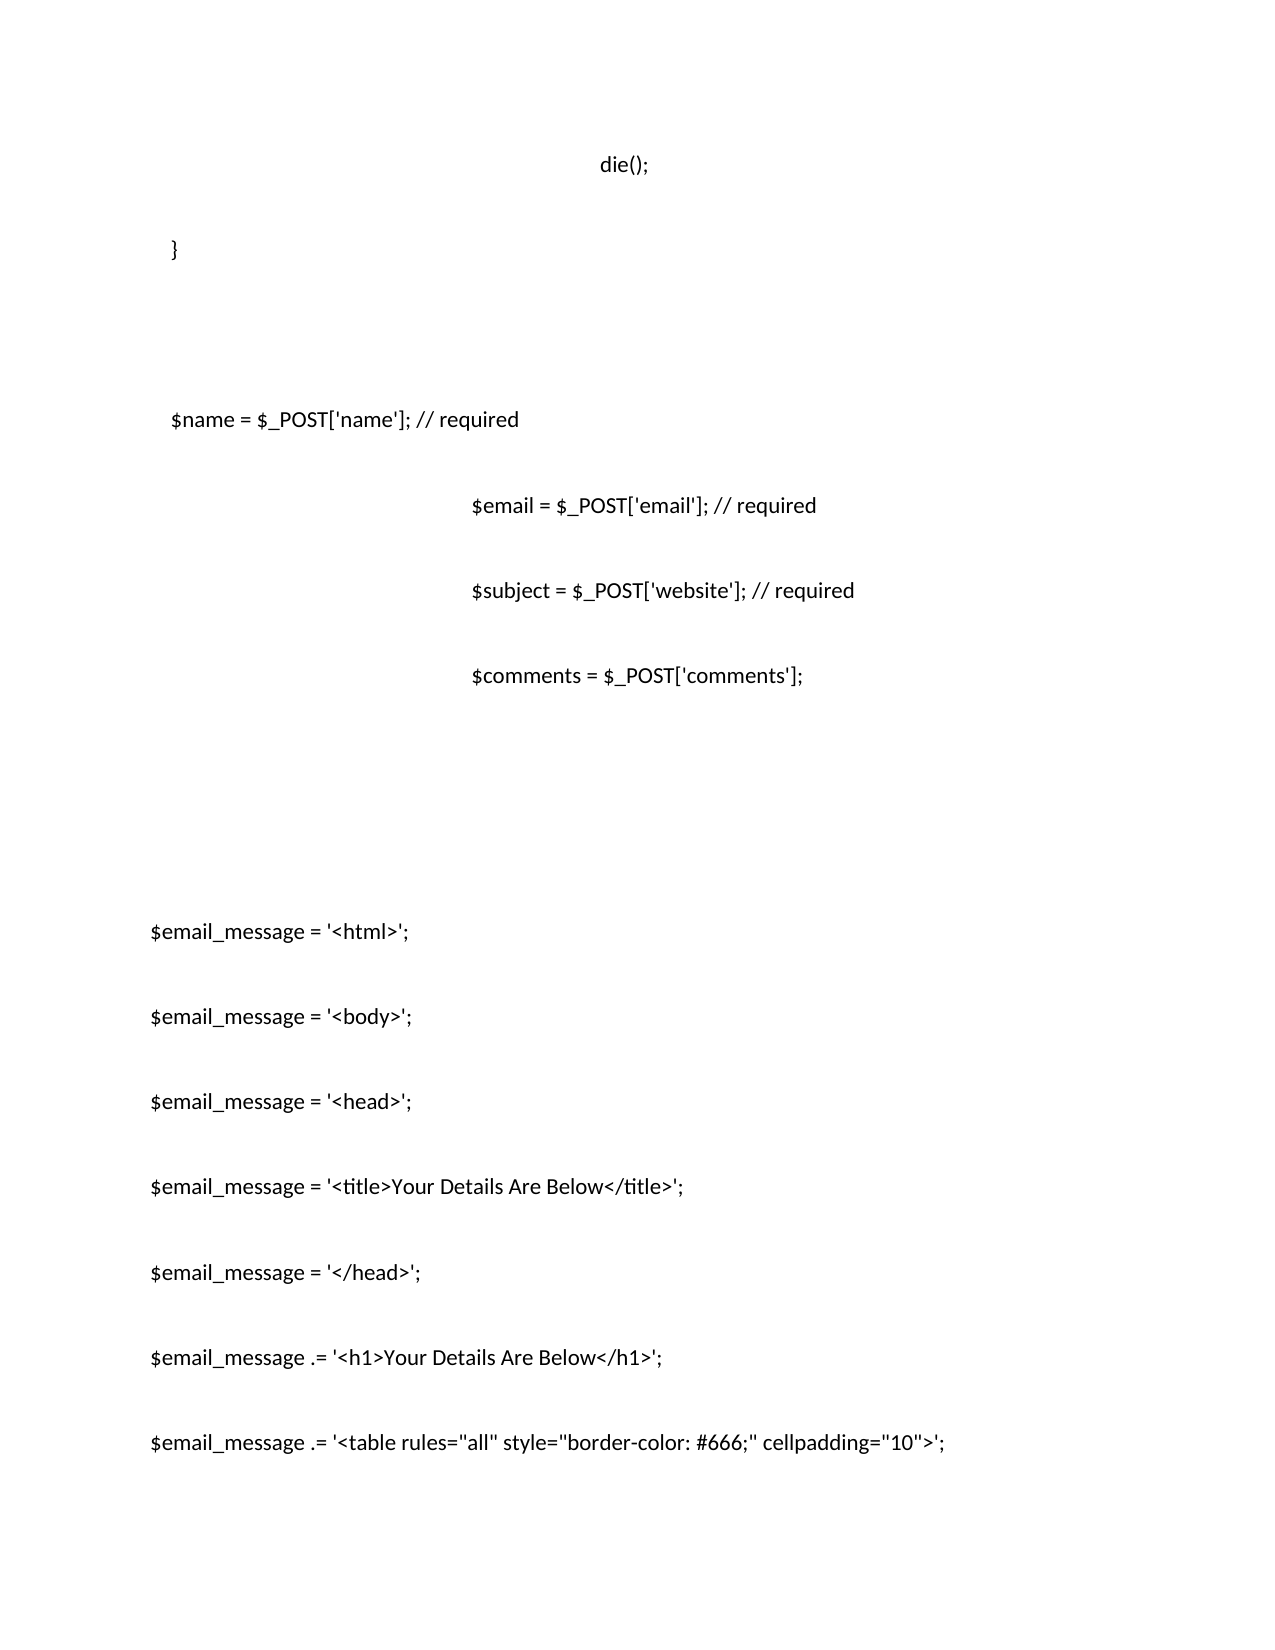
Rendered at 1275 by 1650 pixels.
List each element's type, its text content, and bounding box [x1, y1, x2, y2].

text die(); [150, 150, 1125, 210]
text $email_message .= '<table rules="all" style="border-color: #666;" cellpadding="10">'; [150, 1428, 1125, 1488]
text $subject = $_POST['website']; // required [150, 576, 1125, 636]
text $email_message = '<body>'; [150, 1002, 1125, 1062]
text } [150, 235, 1125, 295]
text $email_message .= '<h1>Your Details Are Below</h1>'; [150, 1343, 1125, 1403]
text $email_message = '<head>'; [150, 1087, 1125, 1147]
text $email_message = '<title>Your Details Are Below</title>'; [150, 1172, 1125, 1233]
text $name = $_POST['name']; // required [150, 406, 1125, 466]
text $email_message = '</head>'; [150, 1258, 1125, 1318]
text $email = $_POST['email']; // required [150, 491, 1125, 551]
text $comments = $_POST['comments']; [150, 661, 1125, 721]
text $email_message = '<html>'; [150, 917, 1125, 977]
